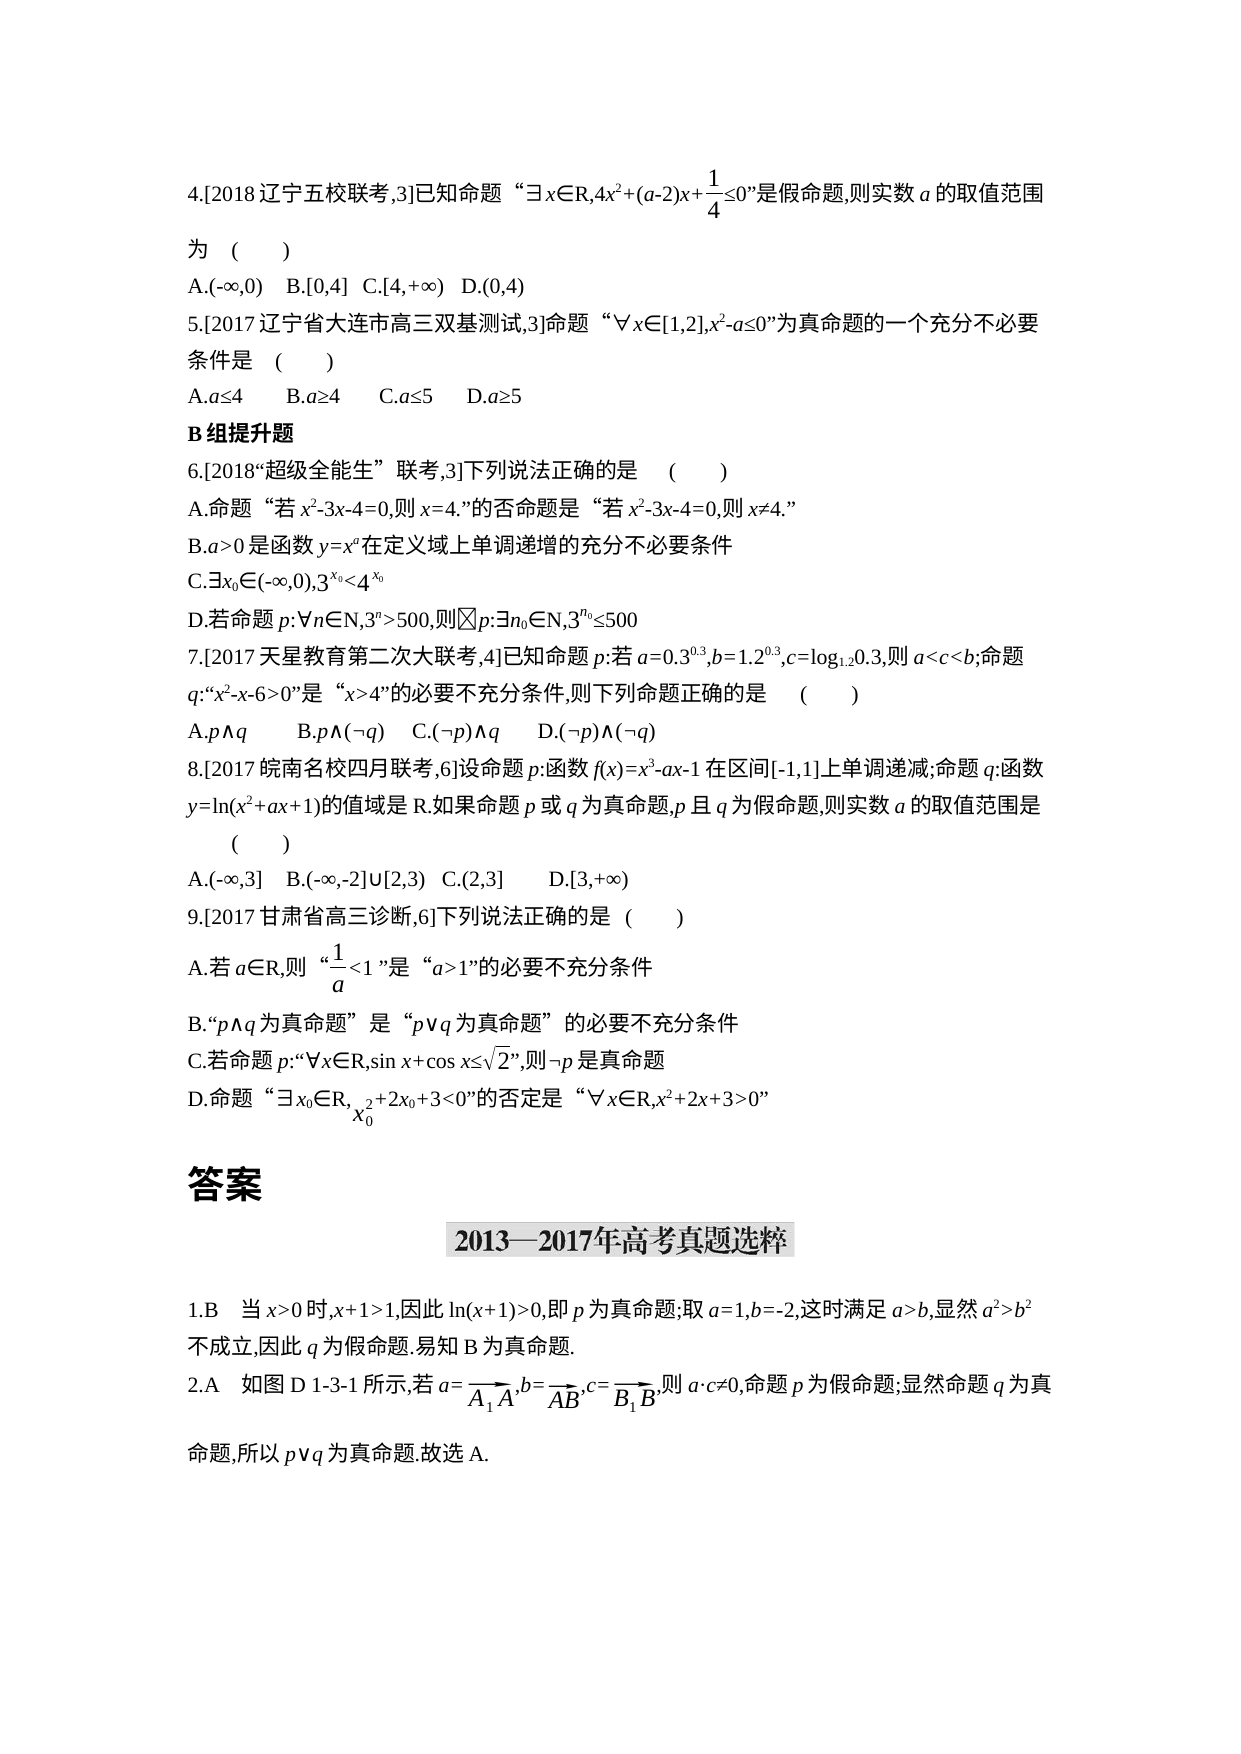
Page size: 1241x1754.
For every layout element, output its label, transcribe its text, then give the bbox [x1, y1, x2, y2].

text A.(-∞,0) B.[0,4] C.[4,+∞) D.(0,4) [187, 269, 1053, 301]
text 7.[2017天星教育第二次大联考,4]已知命题p:若a=0.30.3,b=1.20.3,c=log1.20.3,则a<c<b;命题q:“x2-x-6>0”是“x>4”的必要不充分条件,则下列命题正确的是 ( ) [187, 639, 1053, 708]
text B.“p∧q为真命题”是“p∨q为真命题”的必要不充分条件 [187, 1006, 1053, 1038]
text B组提升题 [187, 416, 1053, 448]
text 4.[2018辽宁五校联考,3]已知命题“∃x∈R,4x2+(a-2)x+≤0”是假命题,则实数a的取值范围为 ( ) [187, 162, 1053, 264]
text B.a>0是函数y=xa在定义域上单调递增的充分不必要条件 [187, 527, 1053, 560]
picture [446, 1222, 795, 1257]
text C.∃x0∈(-∞,0),< [187, 565, 1053, 597]
text A.p∧q B.p∧(¬q) C.(¬p)∧q D.(¬p)∧(¬q) [187, 713, 1053, 746]
text A.若a∈R,则“<1 ”是“a>1”的必要不充分条件 [187, 936, 1053, 1001]
text A.a≤4 B.a≥4 C.a≤5 D.a≥5 [187, 380, 1053, 412]
text 2.A 如图D 1-3-1所示,若a=,b=,c=,则a·c≠0,命题p为假命题;显然命题q为真命题,所以p∨q为真命题.故选A. [187, 1366, 1053, 1468]
text D.若命题p:∀n∈N,3n>500,则􀱑p:∃n0∈N,≤500 [187, 602, 1053, 634]
text 9.[2017甘肃省高三诊断,6]下列说法正确的是 ( ) [187, 899, 1053, 931]
text 8.[2017皖南名校四月联考,6]设命题p:函数f(x)=x3-ax-1在区间[-1,1]上单调递减;命题q:函数y=ln(x2+ax+1)的值域是R.如果命题p或q为真命题,p且q为假命题,则实数a的取值范围是 ( ) [187, 750, 1053, 857]
text D.命题“∃x0∈R,+2x0+3<0”的否定是“∀x∈R,x2+2x+3>0” [187, 1080, 1053, 1145]
text C.若命题p:“∀x∈R,sin x+cos x≤”,则¬p是真命题 [187, 1043, 1053, 1075]
text 5.[2017辽宁省大连市高三双基测试,3]命题“∀x∈[1,2],x2-a≤0”为真命题的一个充分不必要条件是 ( ) [187, 305, 1053, 375]
text A.(-∞,3] B.(-∞,-2]∪[2,3) C.(2,3] D.[3,+∞) [187, 862, 1053, 894]
text 答案 [187, 1150, 1053, 1215]
text 6.[2018“超级全能生”联考,3]下列说法正确的是 ( ) [187, 453, 1053, 486]
text 1.B 当x>0时,x+1>1,因此ln(x+1)>0,即p为真命题;取a=1,b=-2,这时满足a>b,显然a2>b2不成立,因此q为假命题.易知B为真命题. [187, 1292, 1053, 1361]
text A.命题“若x2-3x-4=0,则x=4.”的否命题是“若x2-3x-4=0,则x≠4.” [187, 490, 1053, 523]
